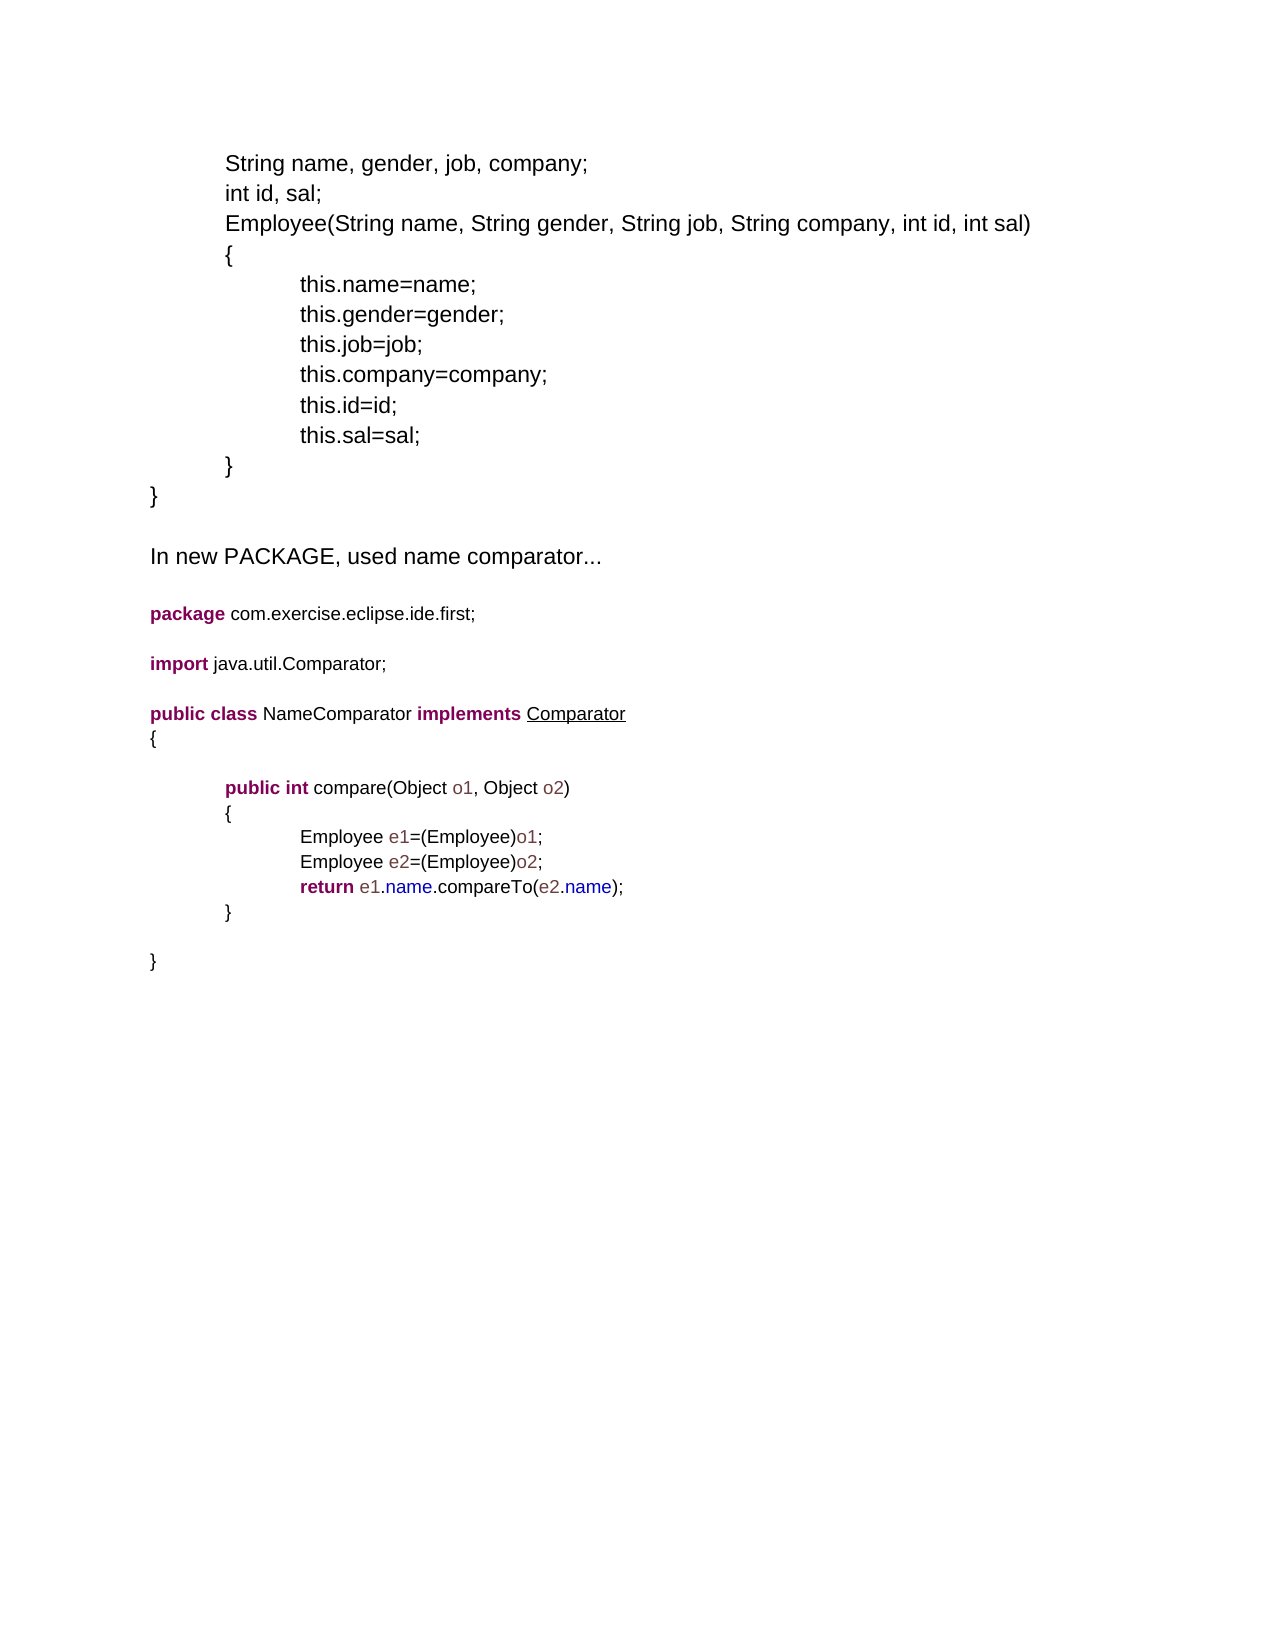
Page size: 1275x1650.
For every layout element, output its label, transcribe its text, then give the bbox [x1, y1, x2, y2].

text { [150, 801, 1125, 823]
text Employee e1=(Employee)o1; [150, 826, 1125, 848]
text In new PACKAGE, used name comparator... [150, 543, 1125, 569]
text Employee e2=(Employee)o2; [150, 851, 1125, 873]
text String name, gender, job, company; [150, 150, 1125, 176]
text } [150, 452, 1125, 478]
text import java.util.Comparator; [150, 653, 1125, 674]
text } [150, 950, 1125, 972]
text Employee(String name, String gender, String job, String company, int id, int sal) [150, 210, 1125, 237]
text this.id=id; [150, 392, 1125, 418]
text { [150, 727, 1125, 749]
text public class NameComparator implements Comparator [150, 702, 1125, 724]
text } [150, 901, 1125, 922]
text this.name=name; [150, 271, 1125, 297]
text public int compare(Object o1, Object o2) [150, 777, 1125, 798]
text this.job=job; [150, 331, 1125, 358]
text } [150, 482, 1125, 509]
text this.sal=sal; [150, 422, 1125, 448]
text this.gender=gender; [150, 301, 1125, 327]
text { [150, 241, 1125, 267]
text package com.exercise.eclipse.ide.first; [150, 603, 1125, 625]
text int id, sal; [150, 180, 1125, 207]
text return e1.name.compareTo(e2.name); [150, 876, 1125, 897]
text this.company=company; [150, 361, 1125, 388]
